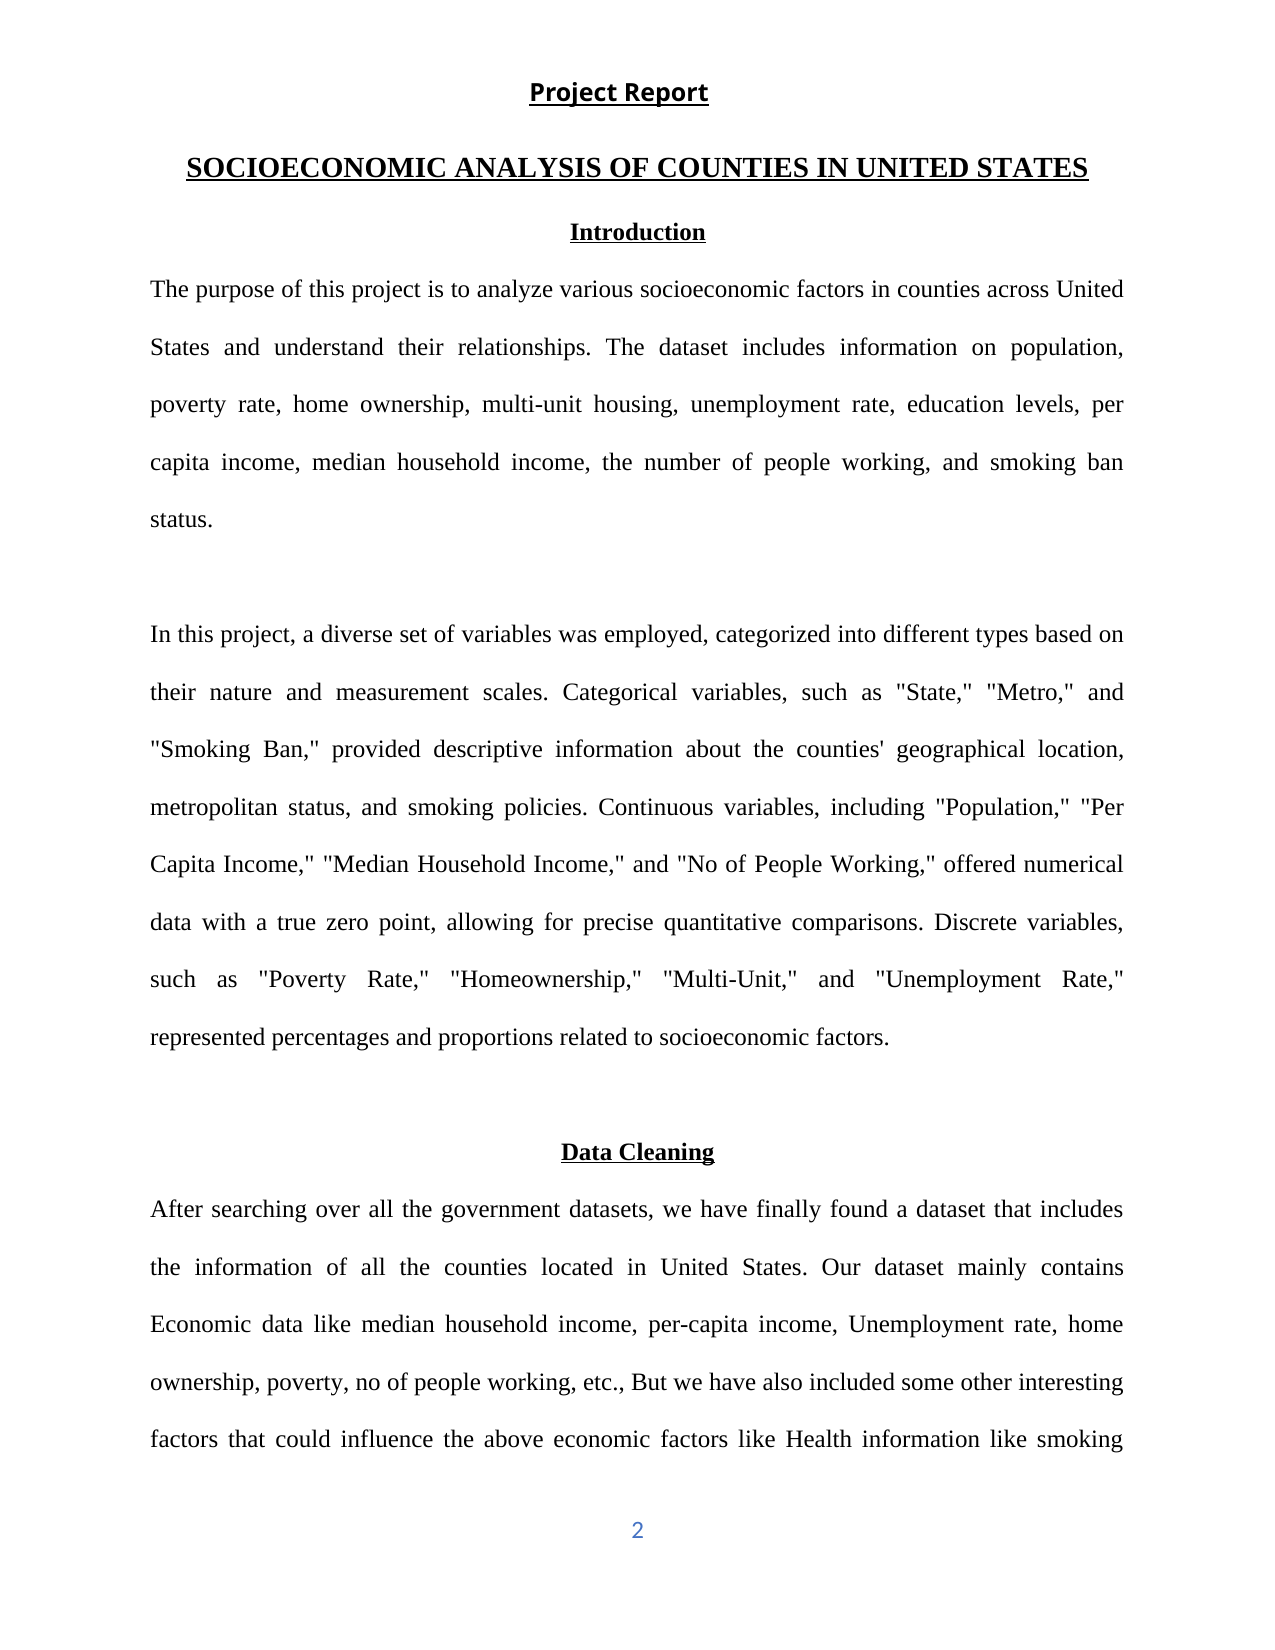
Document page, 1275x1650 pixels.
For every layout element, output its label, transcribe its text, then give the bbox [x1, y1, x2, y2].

text In this project, a diverse set of variables was employed, categorized into different types based on their nature and measurement scales. Categorical variables, such as "State," "Metro," and "Smoking Ban," provided descriptive information about the counties' geographical location, metropolitan status, and smoking policies. Continuous variables, including "Population," "Per Capita Income," "Median Household Income," and "No of People Working," offered numerical data with a true zero point, allowing for precise quantitative comparisons. Discrete variables, such as "Poverty Rate," "Homeownership," "Multi-Unit," and "Unemployment Rate," represented percentages and proportions related to socioeconomic factors. [150, 619, 1125, 1051]
text Introduction [150, 217, 1125, 246]
text SOCIOECONOMIC ANALYSIS OF COUNTIES IN UNITED STATES [150, 150, 1125, 183]
text Data Cleaning [150, 1137, 1125, 1166]
text The purpose of this project is to analyze various socioeconomic factors in counties across United States and understand their relationships. The dataset includes information on population, poverty rate, home ownership, multi-unit housing, unemployment rate, education levels, per capita income, median household income, the number of people working, and smoking ban status. [150, 274, 1125, 533]
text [150, 1194, 1125, 1453]
